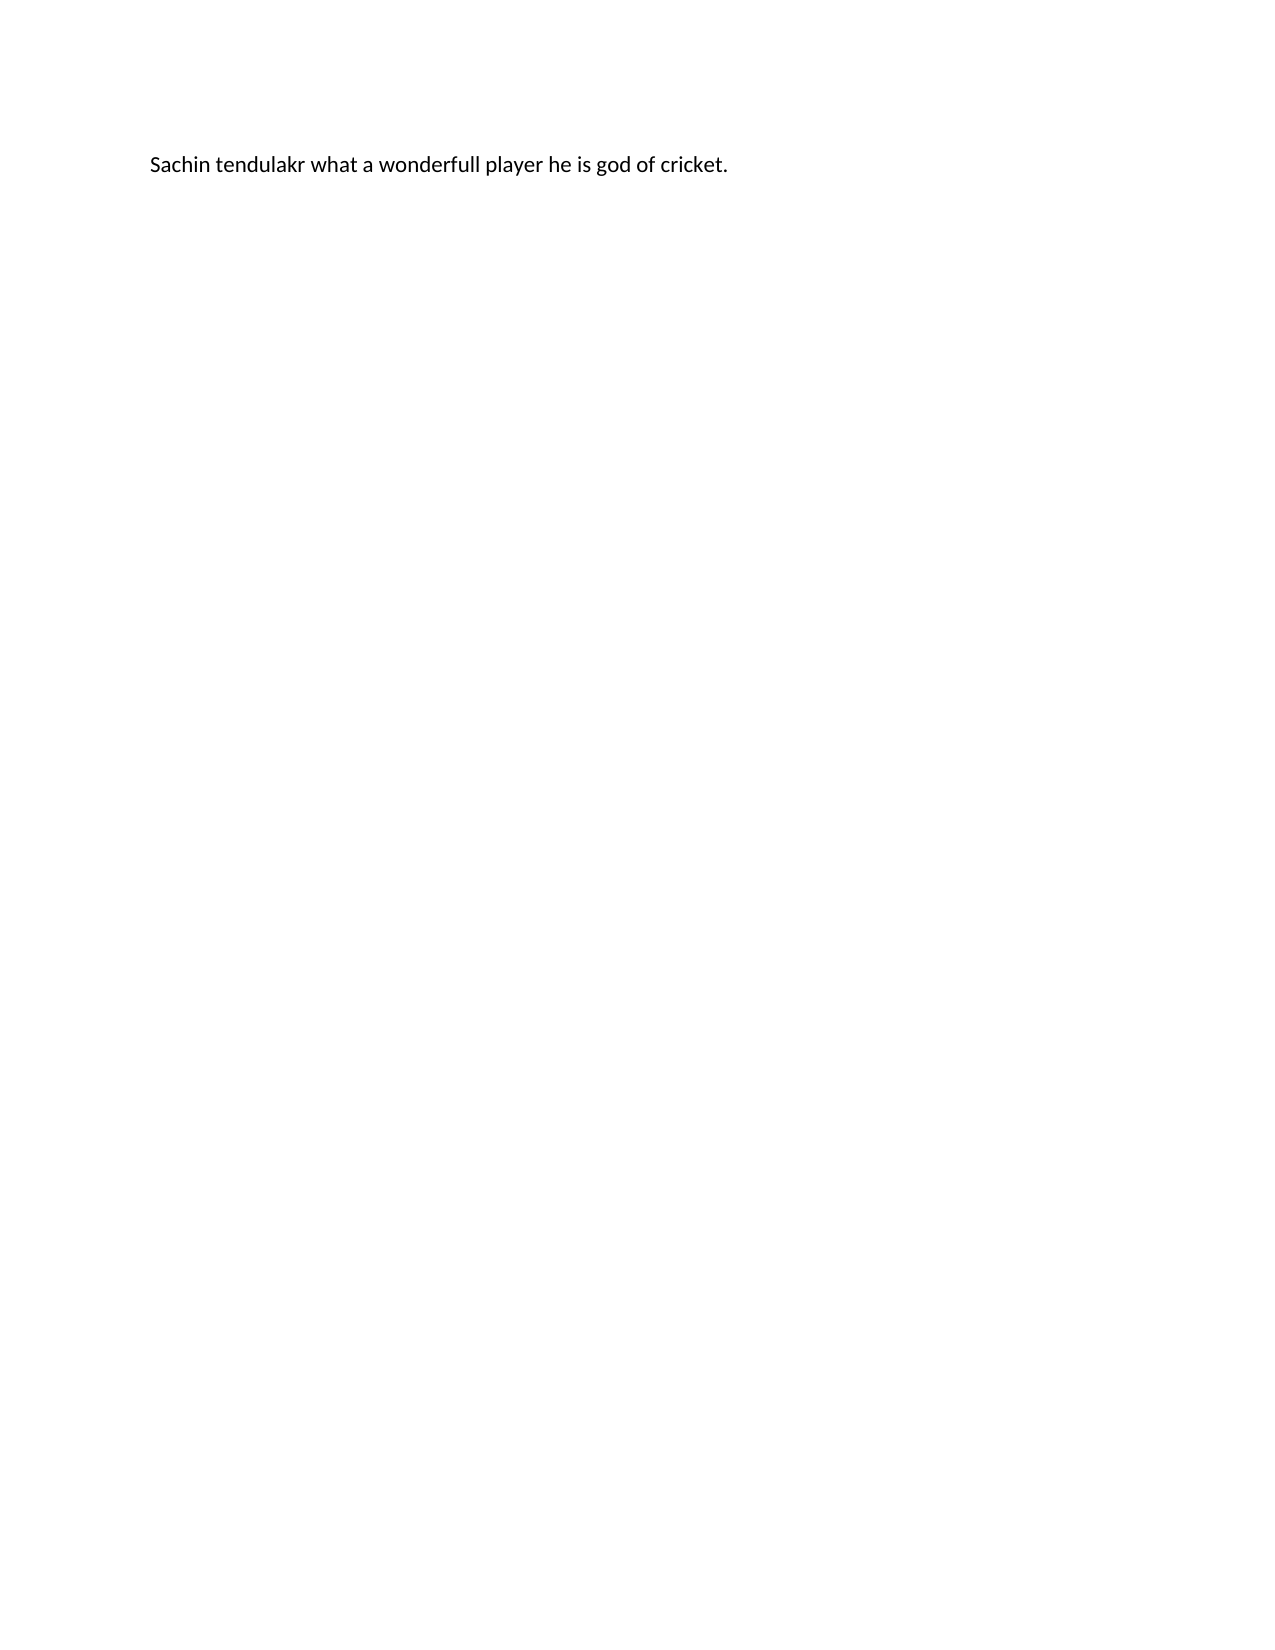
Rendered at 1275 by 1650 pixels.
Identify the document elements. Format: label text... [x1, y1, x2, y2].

text Sachin tendulakr what a wonderfull player he is god of cricket. [150, 150, 1125, 178]
